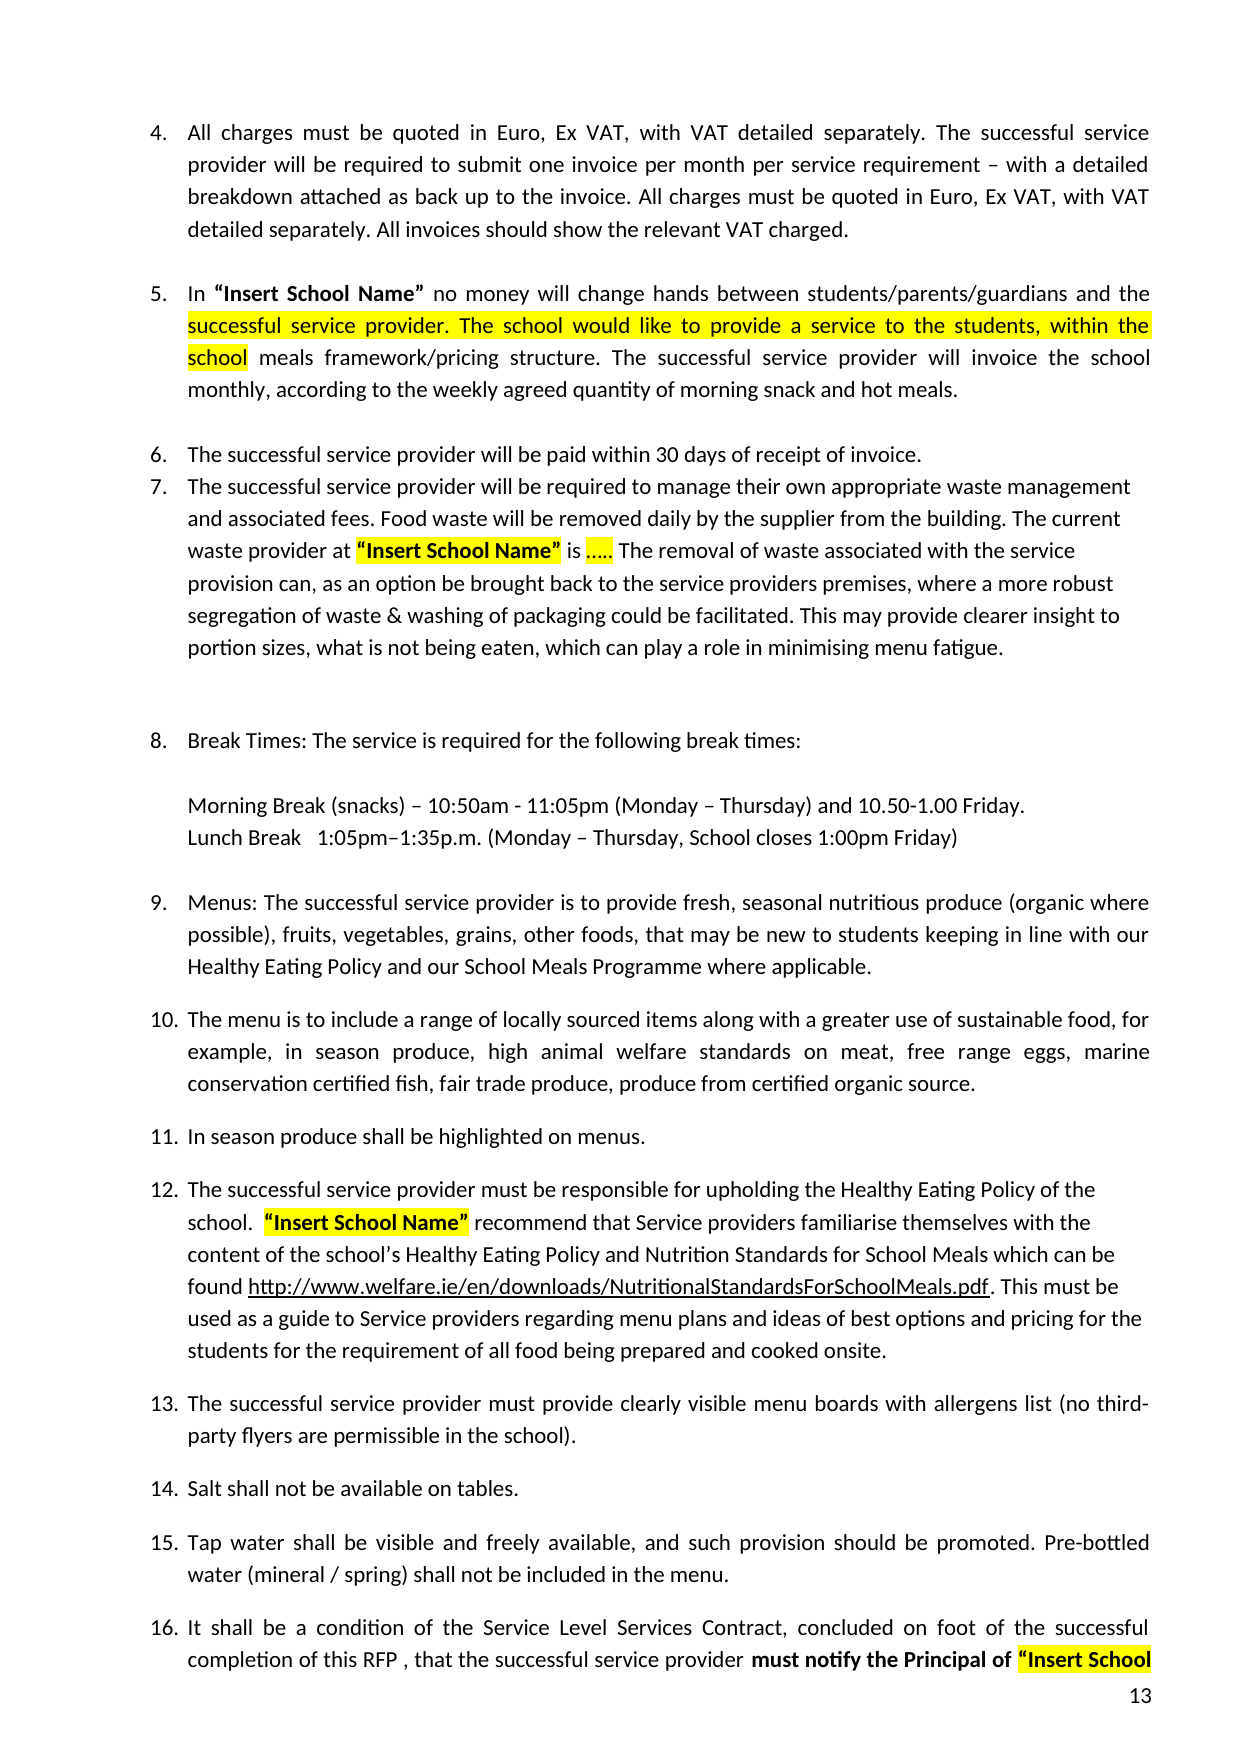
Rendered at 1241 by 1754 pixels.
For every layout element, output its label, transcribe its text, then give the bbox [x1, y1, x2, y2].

list The successful service provider must provide clearly visible menu boards with allergens list (no third-party flyers are permissible in the school). [150, 1389, 1152, 1449]
list Lunch Break 1:05pm–1:35p.m. (Monday – Thursday, School closes 1:00pm Friday) [187, 823, 1152, 851]
list Morning Break (snacks) – 10:50am - 11:05pm (Monday – Thursday) and 10.50-1.00 Friday. [187, 791, 1152, 819]
list Break Times: The service is required for the following break times: [150, 727, 1152, 755]
list Menus: The successful service provider is to provide fresh, seasonal nutritious produce (organic where possible), fruits, vegetables, grains, other foods, that may be new to students keeping in line with our Healthy Eating Policy and our School Meals Programme where applicable. [150, 888, 1152, 980]
list All charges must be quoted in Euro, Ex VAT, with VAT detailed separately. The successful service provider will be required to submit one invoice per month per service requirement – with a detailed breakdown attached as back up to the invoice. All charges must be quoted in Euro, Ex VAT, with VAT detailed separately. All invoices should show the relevant VAT charged. [150, 118, 1152, 243]
list The successful service provider will be required to manage their own appropriate waste management and associated fees. Food waste will be removed daily by the supplier from the building. The current waste provider at “Insert School Name” is ….. The removal of waste associated with the service provision can, as an option be brought back to the service providers premises, where a more robust segregation of waste & washing of packaging could be facilitated. This may provide clearer insight to portion sizes, what is not being eaten, which can play a role in minimising menu fatigue. [150, 472, 1148, 661]
list In season produce shall be highlighted on menus. [150, 1122, 1152, 1150]
list The menu is to include a range of locally sourced items along with a greater use of sustainable food, for example, in season produce, high animal welfare standards on meat, free range eggs, marine conservation certified fish, fair trade produce, produce from certified organic source. [150, 1005, 1152, 1097]
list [150, 1613, 1152, 1673]
list Tap water shall be visible and freely available, and such provision should be promoted. Pre-bottled water (mineral / spring) shall not be included in the menu. [150, 1528, 1152, 1588]
list In “Insert School Name” no money will change hands between students/parents/guardians and the successful service provider. The school would like to provide a service to the students, within the school meals framework/pricing structure. The successful service provider will invoice the school monthly, according to the weekly agreed quantity of morning snack and hot meals. [150, 279, 1152, 404]
list The successful service provider will be paid within 30 days of receipt of invoice. [150, 440, 1152, 468]
list Salt shall not be available on tables. [150, 1474, 1152, 1503]
list The successful service provider must be responsible for upholding the Healthy Eating Policy of the school. “Insert School Name” recommend that Service providers familiarise themselves with the content of the school’s Healthy Eating Policy and Nutrition Standards for School Meals which can be found http://www.welfare.ie/en/downloads/NutritionalStandardsForSchoolMeals.pdf. This must be used as a guide to Service providers regarding menu plans and ideas of best options and pricing for the students for the requirement of all food being prepared and cooked onsite. [150, 1175, 1152, 1364]
